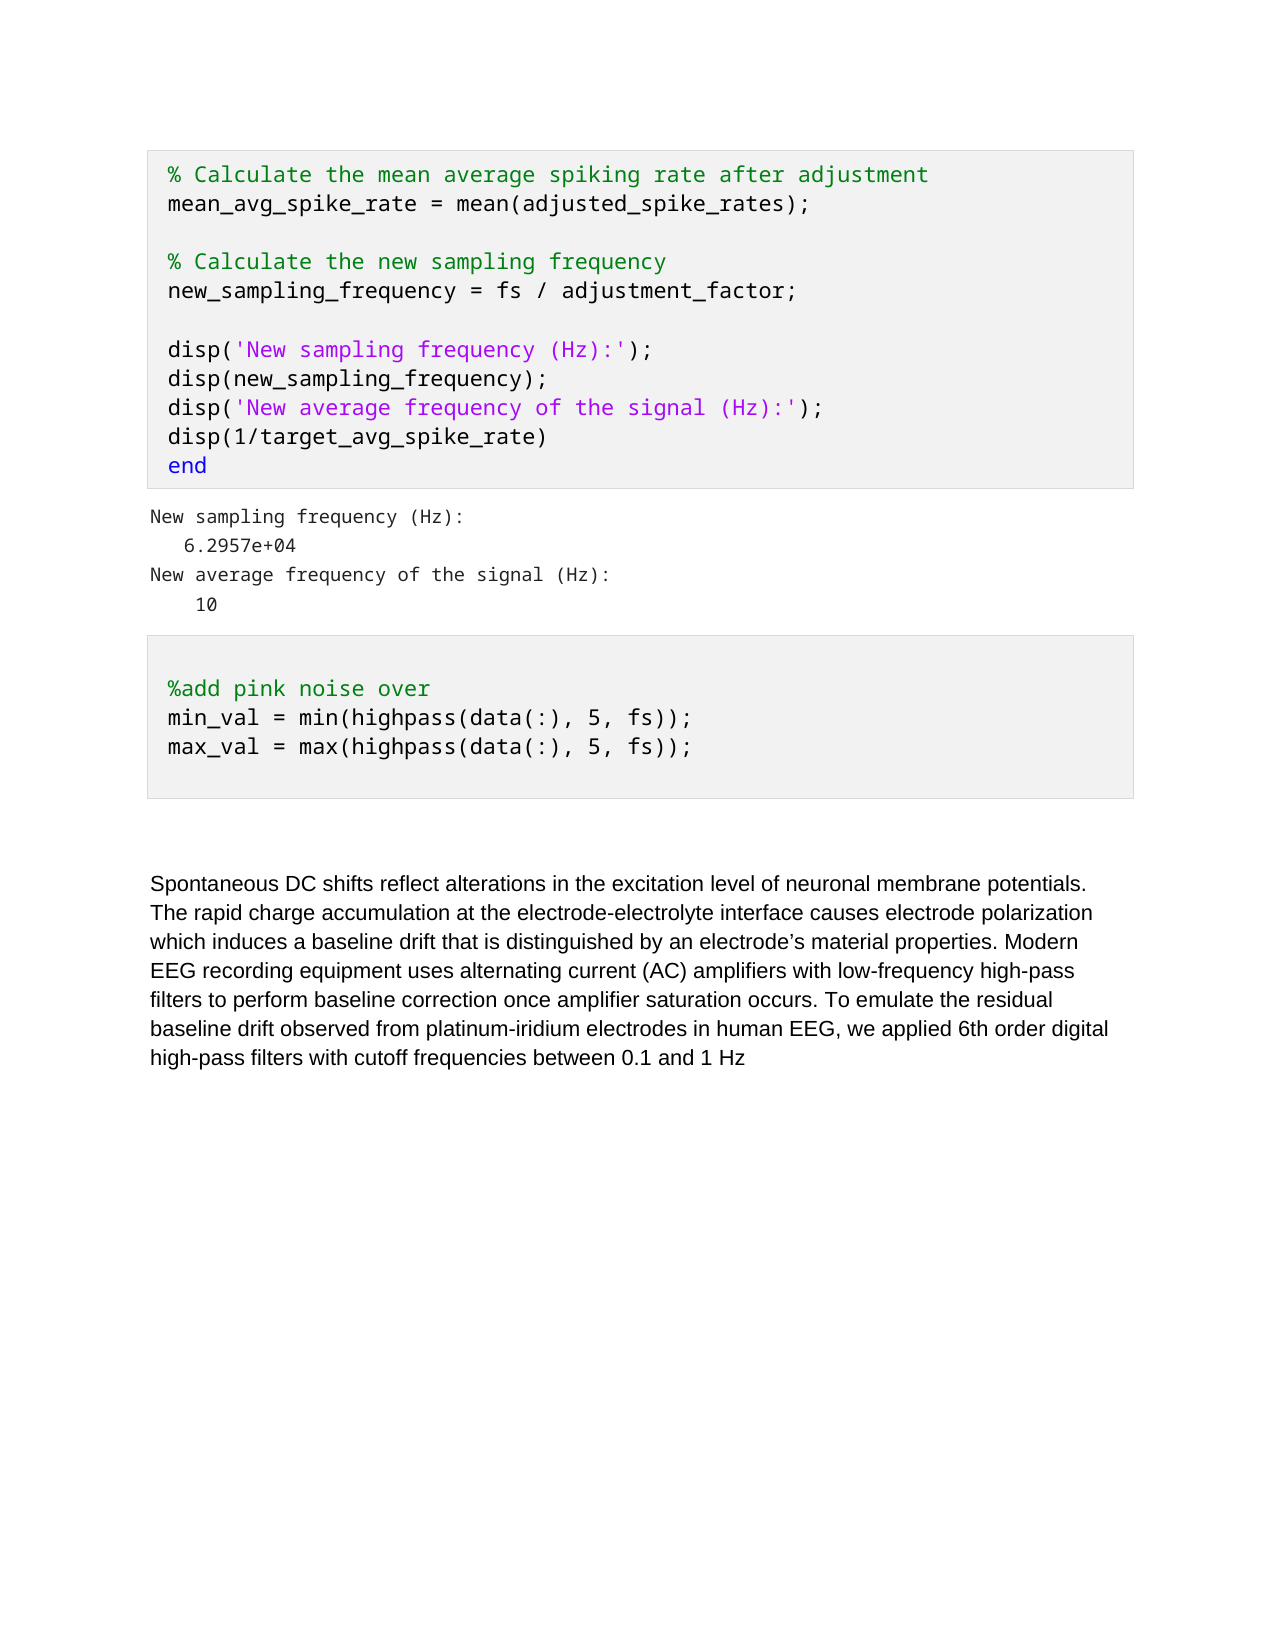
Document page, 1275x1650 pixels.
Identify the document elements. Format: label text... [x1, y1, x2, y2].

text %add pink noise over [148, 664, 1133, 693]
text % Calculate the mean average spiking rate after adjustment [148, 151, 1133, 179]
text disp(new_sampling_frequency); [148, 354, 1133, 383]
text new_sampling_frequency = fs / adjustment_factor; [148, 267, 1133, 296]
text Spontaneous DC shifts reflect alterations in the excitation level of neuronal membrane potentials. The rapid charge accumulation at the electrode-electrolyte interface causes electrode polarization which induces a baseline drift that is distinguished by an electrode’s material properties. Modern EEG recording equipment uses alternating current (AC) amplifiers with low-frequency high-pass filters to perform baseline correction once amplifier saturation occurs. To emulate the residual baseline drift observed from platinum-iridium electrodes in human EEG, we applied 6th order digital high-pass filters with cutoff frequencies between 0.1 and 1 Hz [150, 871, 1125, 1070]
text 10 [150, 591, 1125, 616]
text disp('New average frequency of the signal (Hz):'); [148, 383, 1133, 412]
text disp('New sampling frequency (Hz):'); [148, 325, 1133, 354]
text max_val = max(highpass(data(:), 5, fs)); [148, 722, 1133, 751]
text 6.2957e+04 [150, 532, 1125, 558]
text % Calculate the new sampling frequency [148, 237, 1133, 267]
text mean_avg_spike_rate = mean(adjusted_spike_rates); [148, 179, 1133, 208]
text New sampling frequency (Hz): [150, 503, 1125, 529]
text New average frequency of the signal (Hz): [150, 562, 1125, 587]
text disp(1/target_avg_spike_rate) [148, 412, 1133, 442]
text end [148, 442, 1133, 488]
text min_val = min(highpass(data(:), 5, fs)); [148, 693, 1133, 722]
